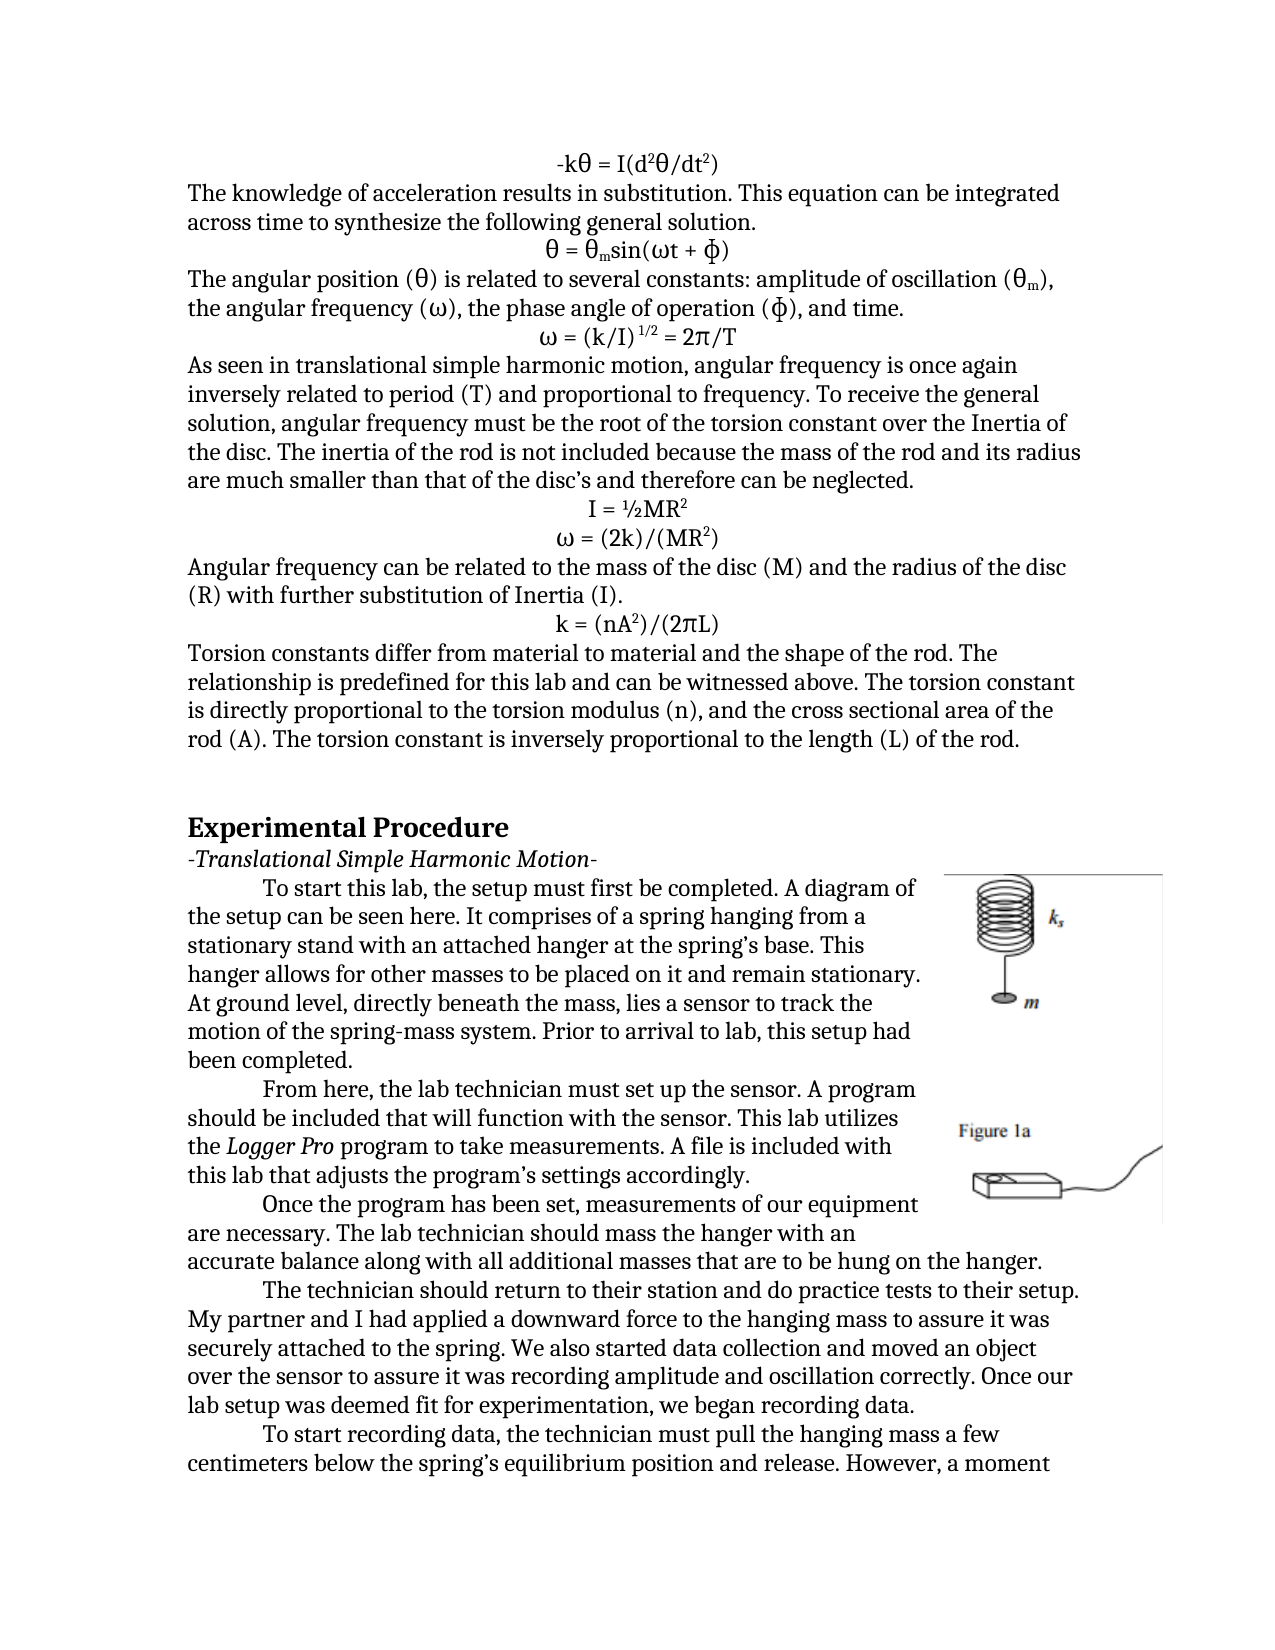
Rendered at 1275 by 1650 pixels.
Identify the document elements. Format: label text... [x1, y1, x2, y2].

text θ = θmsin(ωt + ɸ) [187, 236, 1087, 265]
text From here, the lab technician must set up the sensor. A program should be included that will function with the sensor. This lab utilizes the Logger Pro program to take measurements. A file is included with this lab that adjusts the program’s settings accordingly. [187, 1075, 943, 1190]
text Angular frequency can be related to the mass of the disc (M) and the radius of the disc (R) with further substitution of Inertia (I). [187, 552, 1087, 610]
text Experimental Procedure [187, 811, 1087, 845]
text k = (nA2)/(2πL) [187, 610, 1087, 639]
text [187, 1420, 1087, 1477]
text -kθ = I(d2θ/dt2) [187, 150, 1087, 179]
text Torsion constants differ from material to material and the shape of the rod. The relationship is predefined for this lab and can be witnessed above. The torsion constant is directly proportional to the torsion modulus (n), and the cross sectional area of the rod (A). The torsion constant is inversely proportional to the length (L) of the rod. [187, 639, 1087, 754]
text ω = (2k)/(MR2) [187, 524, 1087, 552]
text The technician should return to their station and do practice tests to their setup. My partner and I had applied a downward force to the hanging mass to assure it was securely attached to the spring. We also started data collection and moved an object over the sensor to assure it was recording amplitude and oscillation correctly. Once our lab setup was deemed fit for experimentation, we began recording data. [187, 1276, 1087, 1420]
text Once the program has been set, measurements of our equipment are necessary. The lab technician should mass the hanger with an accurate balance along with all additional masses that are to be hung on the hanger. [187, 1190, 1087, 1276]
text As seen in translational simple harmonic motion, angular frequency is once again inversely related to period (T) and proportional to frequency. To receive the general solution, angular frequency must be the root of the torsion constant over the Inertia of the disc. The inertia of the rod is not included because the mass of the rod and its radius are much smaller than that of the disc’s and therefore can be neglected. [187, 351, 1087, 495]
text To start this lab, the setup must first be completed. A diagram of the setup can be seen here. It comprises of a spring hanging from a stationary stand with an attached hanger at the spring’s base. This hanger allows for other masses to be placed on it and remain stationary. At ground level, directly beneath the mass, lies a sensor to track the motion of the spring-mass system. Prior to arrival to lab, this setup had been completed. [187, 873, 1087, 1075]
picture [943, 874, 1163, 1225]
text The knowledge of acceleration results in substitution. This equation can be integrated across time to synthesize the following general solution. [187, 179, 1087, 236]
text -Translational Simple Harmonic Motion- [187, 845, 1087, 873]
text The angular position (θ) is related to several constants: amplitude of oscillation (θm), the angular frequency (ω), the phase angle of operation (ɸ), and time. [187, 265, 1087, 322]
text ω = (k/I) 1/2 = 2π/T [187, 322, 1087, 351]
text I = ½MR2 [187, 495, 1087, 524]
